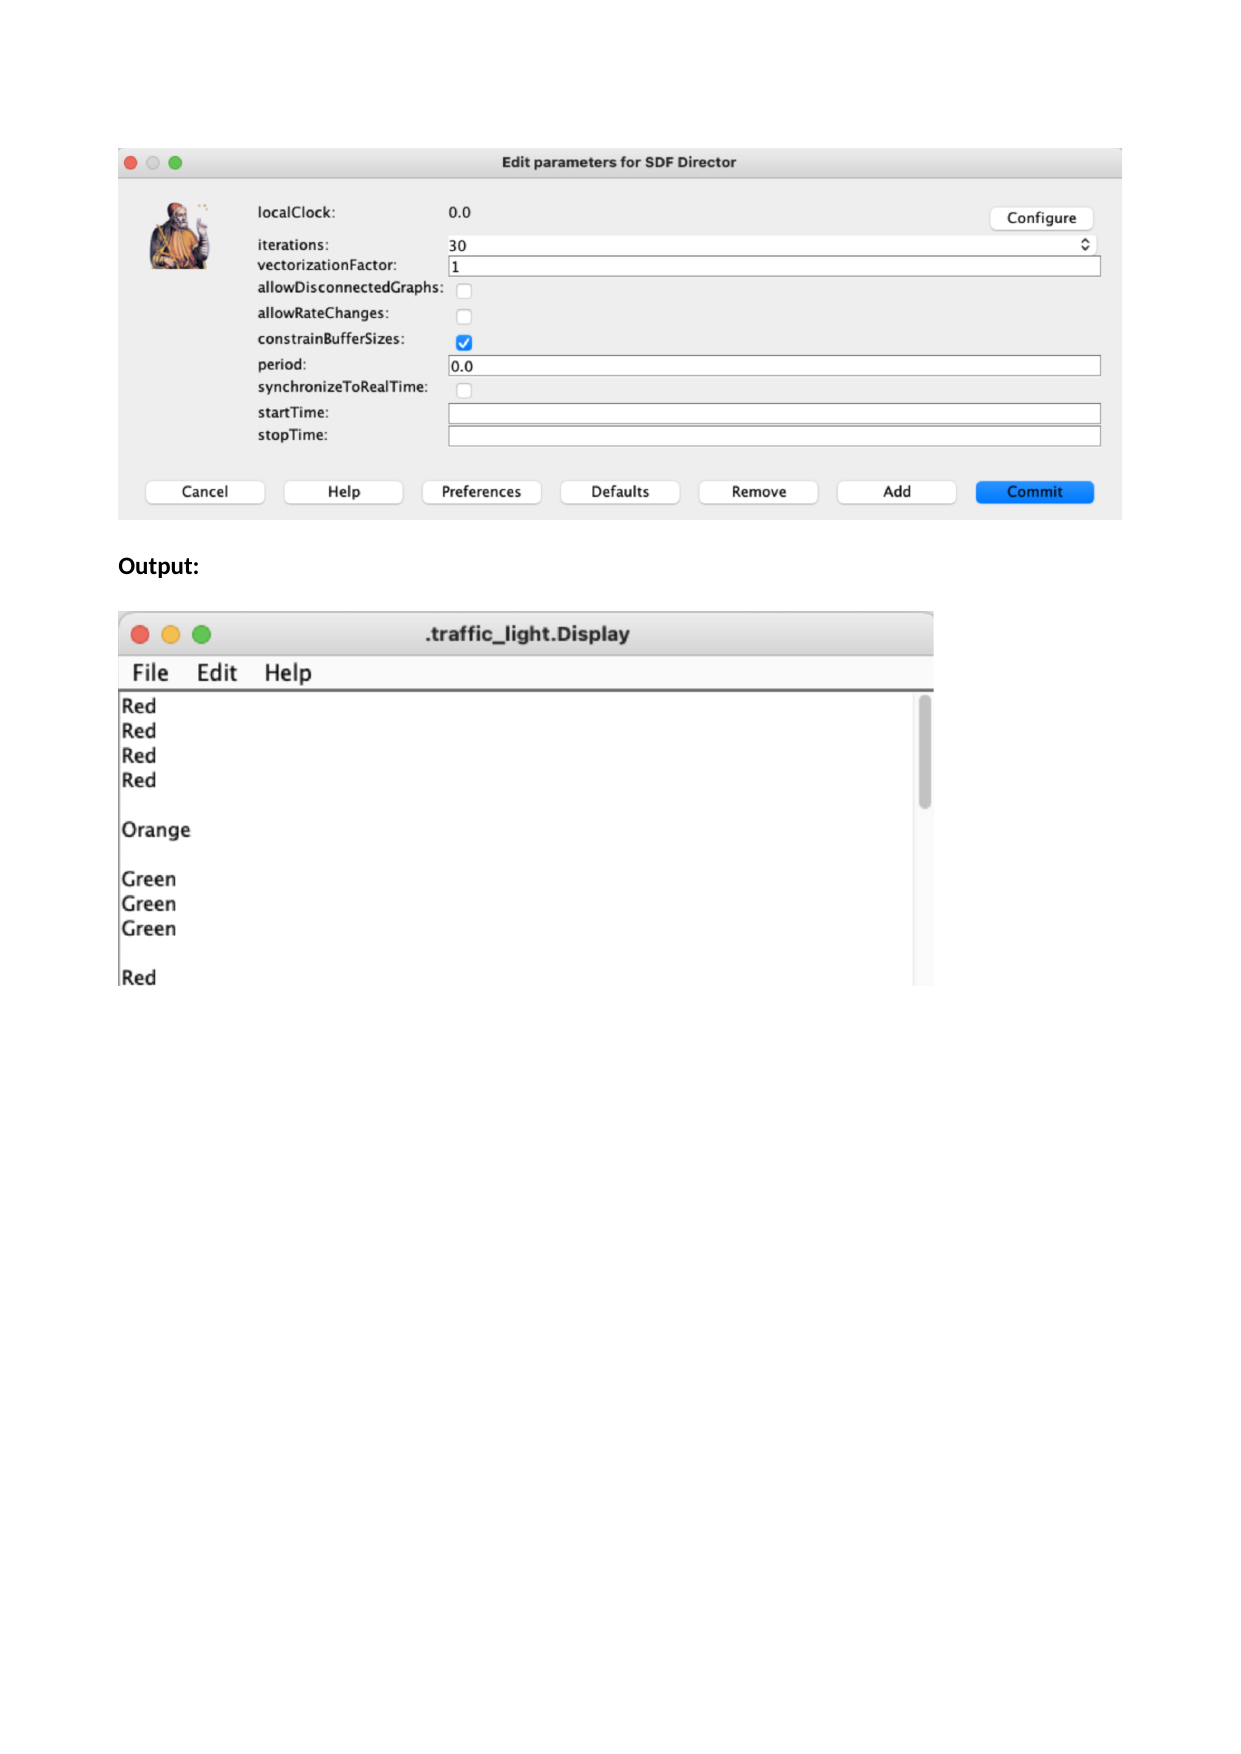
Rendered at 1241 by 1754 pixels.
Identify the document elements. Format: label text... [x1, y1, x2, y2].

text Output: [118, 550, 1122, 581]
picture [118, 148, 1123, 520]
picture [118, 611, 934, 986]
